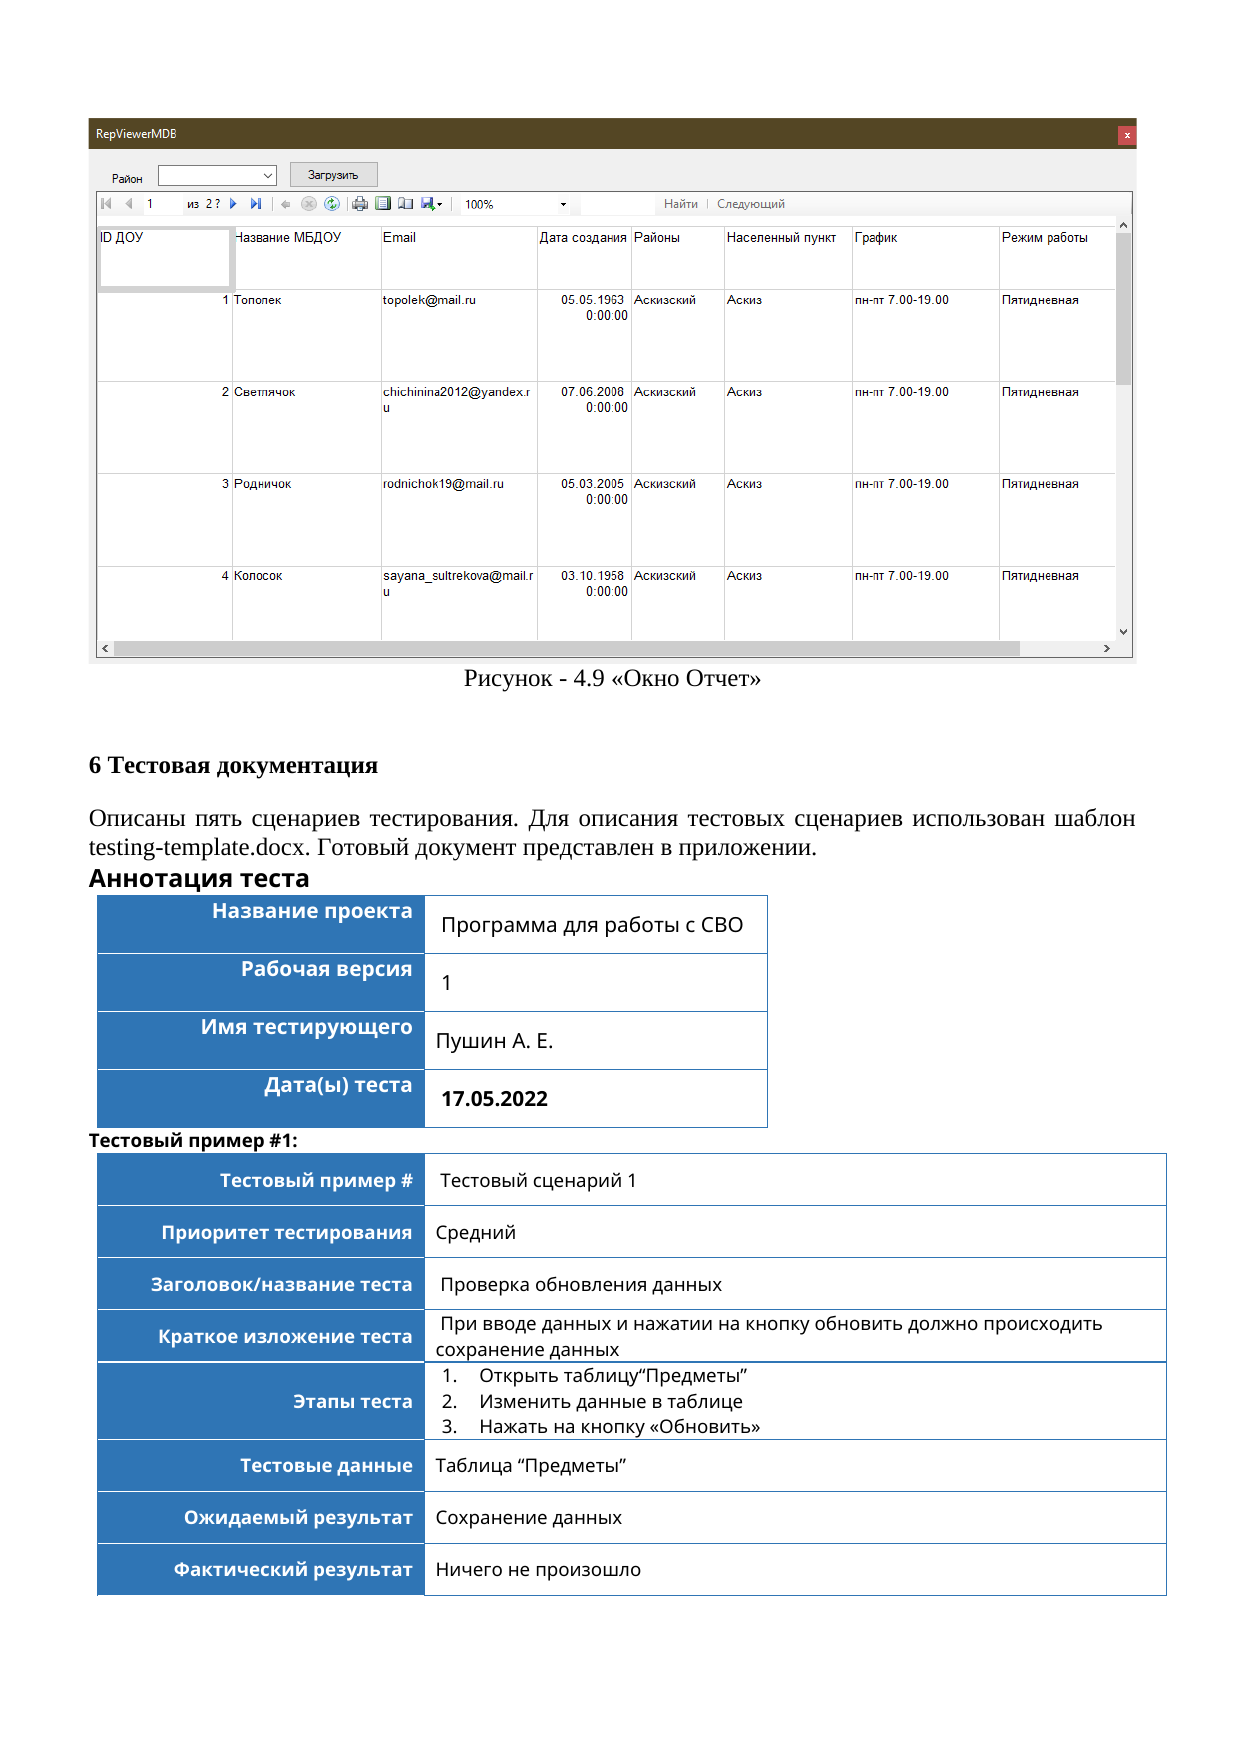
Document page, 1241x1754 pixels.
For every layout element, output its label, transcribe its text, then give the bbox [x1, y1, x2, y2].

subtitle Аннотация теста [88, 861, 1137, 895]
table_cell Ожидаемый результат [98, 1492, 424, 1543]
table_cell Тестовые данные [98, 1440, 424, 1491]
table_header Тестовый пример # [98, 1154, 424, 1205]
text Рисунок - 4.9 «Окно Отчет» [88, 664, 1137, 692]
table_cell Фактический результат [98, 1544, 424, 1595]
picture [88, 118, 1137, 664]
table_cell Заголовок/название теста [98, 1258, 424, 1309]
table_cell Имя тестирующего [98, 1012, 424, 1069]
table_cell Рабочая версия [98, 954, 424, 1011]
table_cell Открыть таблицу“Предметы” Изменить данные в таблице Нажать на кнопку «Обновить» [425, 1363, 1166, 1439]
table_cell Ничего не произошло [425, 1544, 1166, 1595]
table_header Название проекта [98, 896, 424, 953]
table_cell Таблица “Предметы” [425, 1440, 1166, 1491]
text Описаны пять сценариев тестирования. Для описания тестовых сценариев использован шаблон testing-template.docx. Готовый документ представлен в приложении. [88, 803, 1137, 861]
table_header Тестовый сценарий 1 [425, 1154, 1166, 1205]
table_cell 17.05.2022 [425, 1070, 767, 1127]
table_header Программа для работы с СВО [425, 896, 767, 953]
table_cell Сохранение данных [425, 1492, 1166, 1543]
subtitle Тестовый пример #1: [88, 1128, 1137, 1153]
table_cell Этапы теста [98, 1363, 424, 1439]
table_cell Дата(ы) теста [98, 1070, 424, 1127]
table_cell Пушин А. Е. [425, 1012, 767, 1069]
table_cell 1 [425, 954, 767, 1011]
table_cell Проверка обновления данных [425, 1258, 1166, 1309]
table_cell Краткое изложение теста [98, 1310, 424, 1361]
table_cell Средний [425, 1206, 1166, 1257]
table_cell Приоритет тестирования [98, 1206, 424, 1257]
text 6 Тестовая документация [88, 750, 1137, 778]
table_cell При вводе данных и нажатии на кнопку обновить должно происходить сохранение данных [425, 1310, 1166, 1361]
